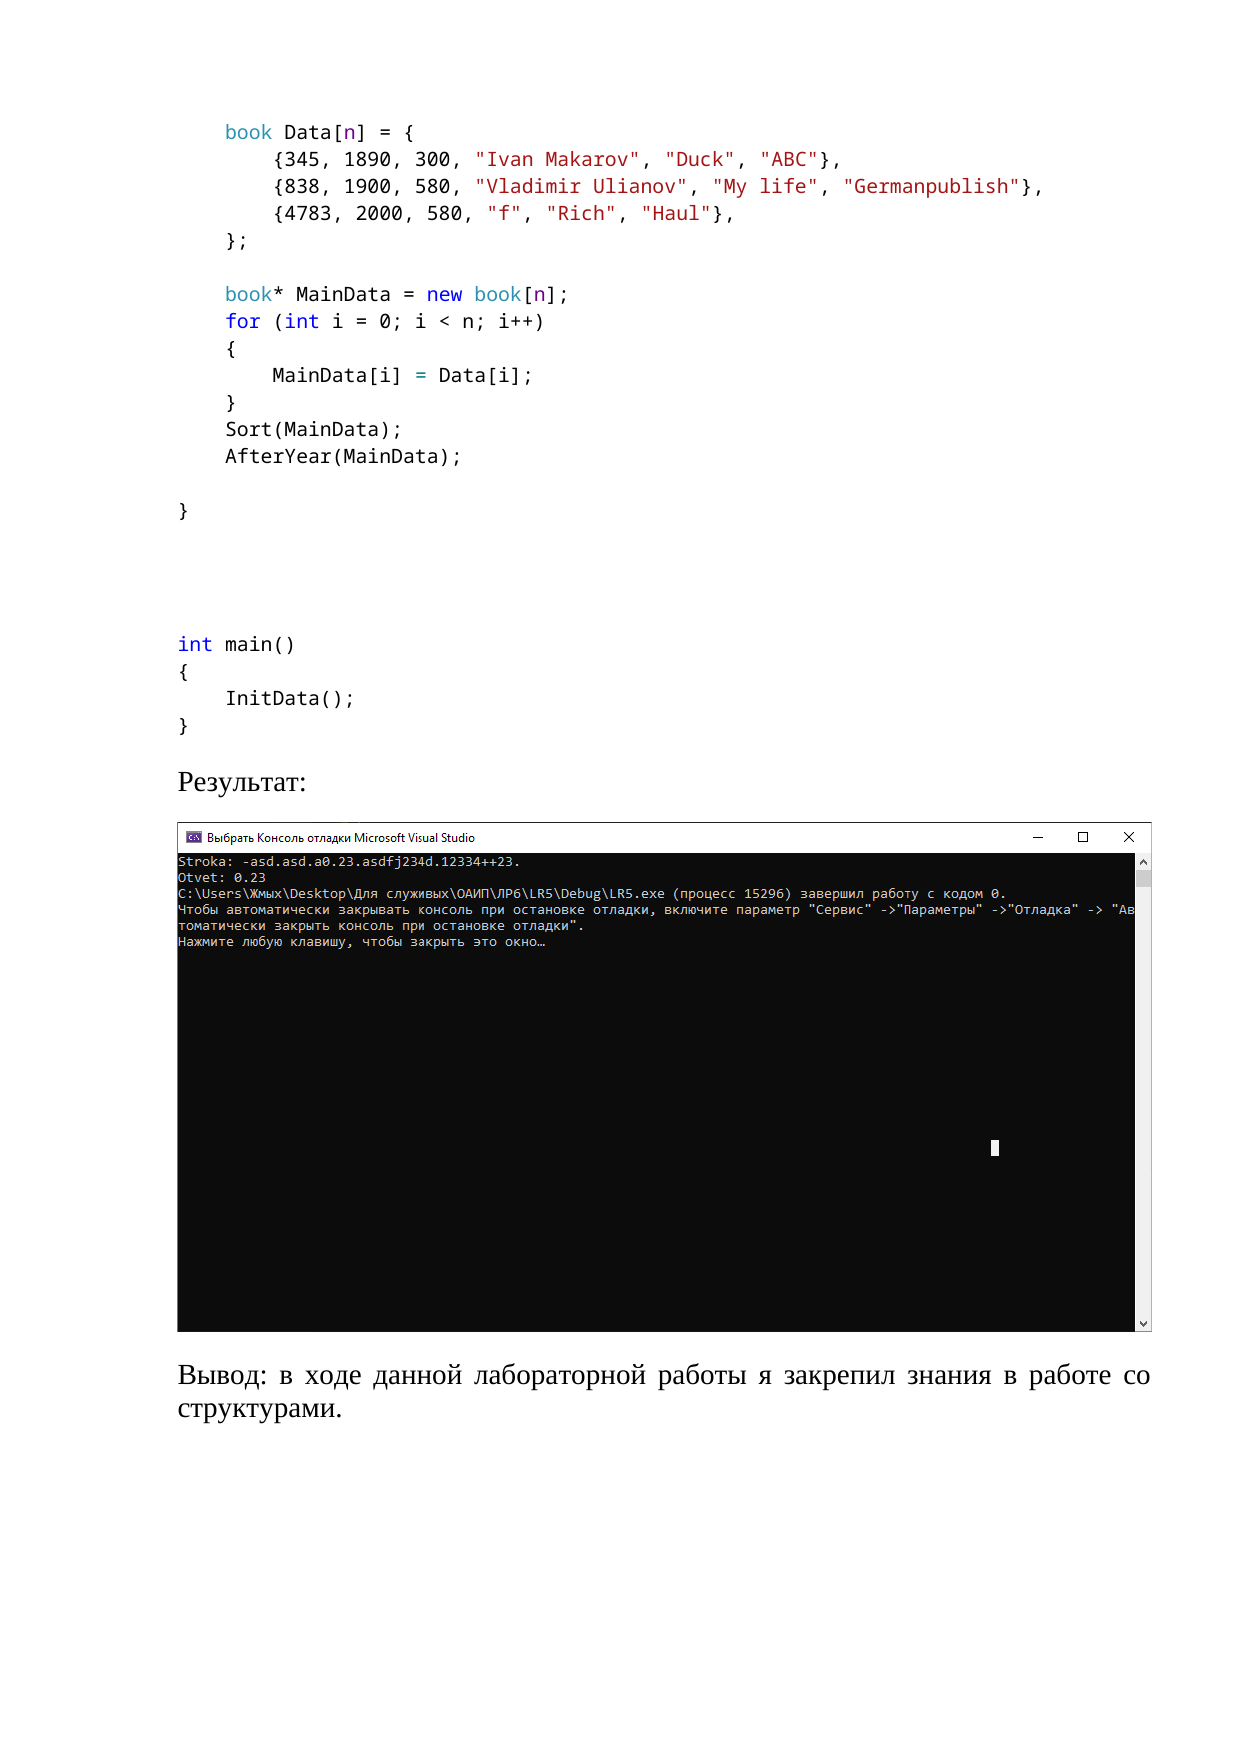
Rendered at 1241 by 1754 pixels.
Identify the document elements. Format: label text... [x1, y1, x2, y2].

text } [177, 712, 1152, 739]
text } [177, 496, 1152, 523]
picture [177, 822, 1152, 1332]
text { [177, 658, 1152, 685]
text book* MainData = new book[n]; [177, 280, 1152, 307]
text { [177, 334, 1152, 361]
text {345, 1890, 300, "Ivan Makarov", "Duck", "ABC"}, [177, 145, 1152, 172]
text for (int i = 0; i < n; i++) [177, 307, 1152, 334]
text } [177, 388, 1152, 415]
text InitData(); [177, 685, 1152, 712]
text {4783, 2000, 580, "f", "Rich", "Haul"}, [177, 199, 1152, 226]
text Результат: [177, 764, 1152, 797]
text {838, 1900, 580, "Vladimir Ulianov", "My life", "Germanpublish"}, [177, 172, 1152, 199]
text Вывод: в ходе данной лабораторной работы я закрепил знания в работе со структурами. [177, 1357, 1152, 1424]
text int main() [177, 631, 1152, 658]
text Sort(MainData); [177, 415, 1152, 442]
text book Data[n] = { [177, 118, 1152, 145]
text MainData[i] = Data[i]; [177, 361, 1152, 388]
text AfterYear(MainData); [177, 442, 1152, 469]
text }; [177, 226, 1152, 253]
